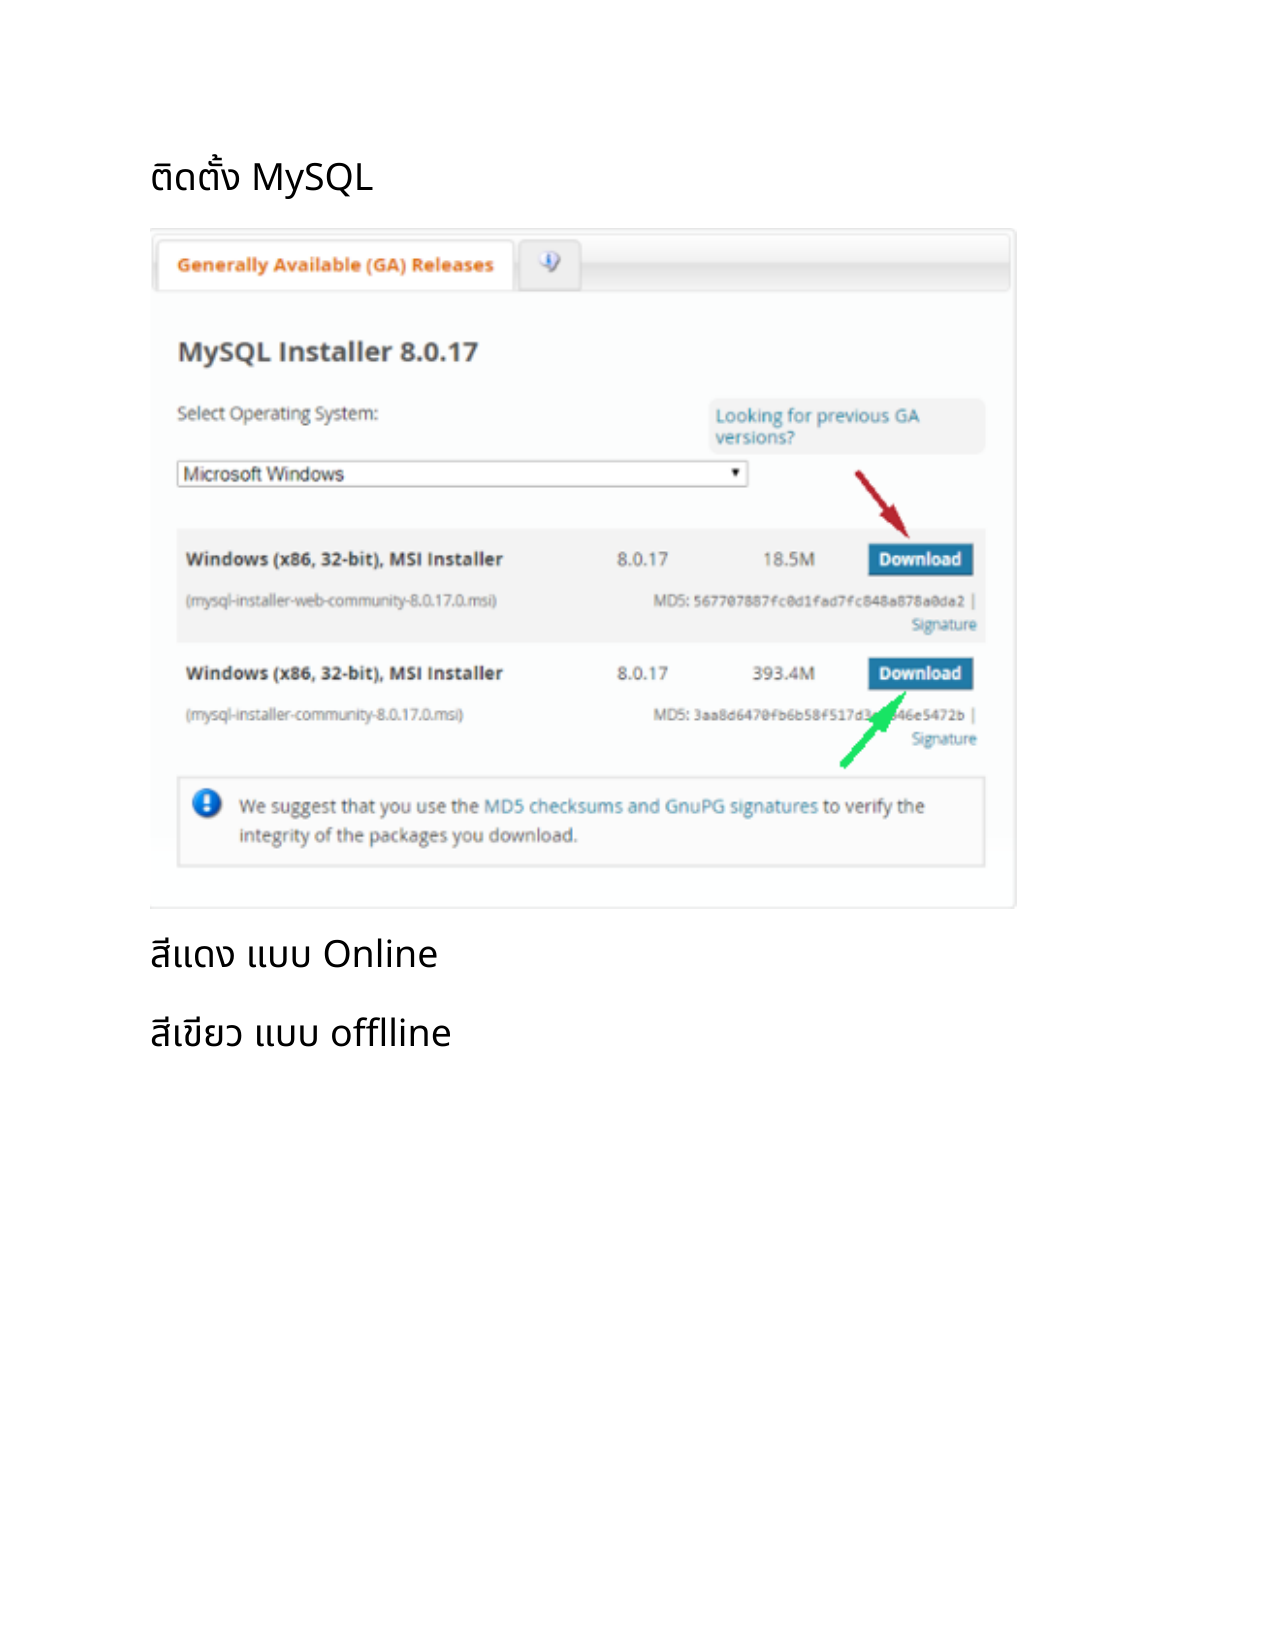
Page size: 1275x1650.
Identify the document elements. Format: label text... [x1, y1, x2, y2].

picture [150, 228, 1017, 909]
text สีเขียว แบบ offlline [150, 1006, 1125, 1063]
text สีแดง แบบ Online [150, 928, 1125, 985]
text ติดตั้ง MySQL [150, 150, 1125, 207]
